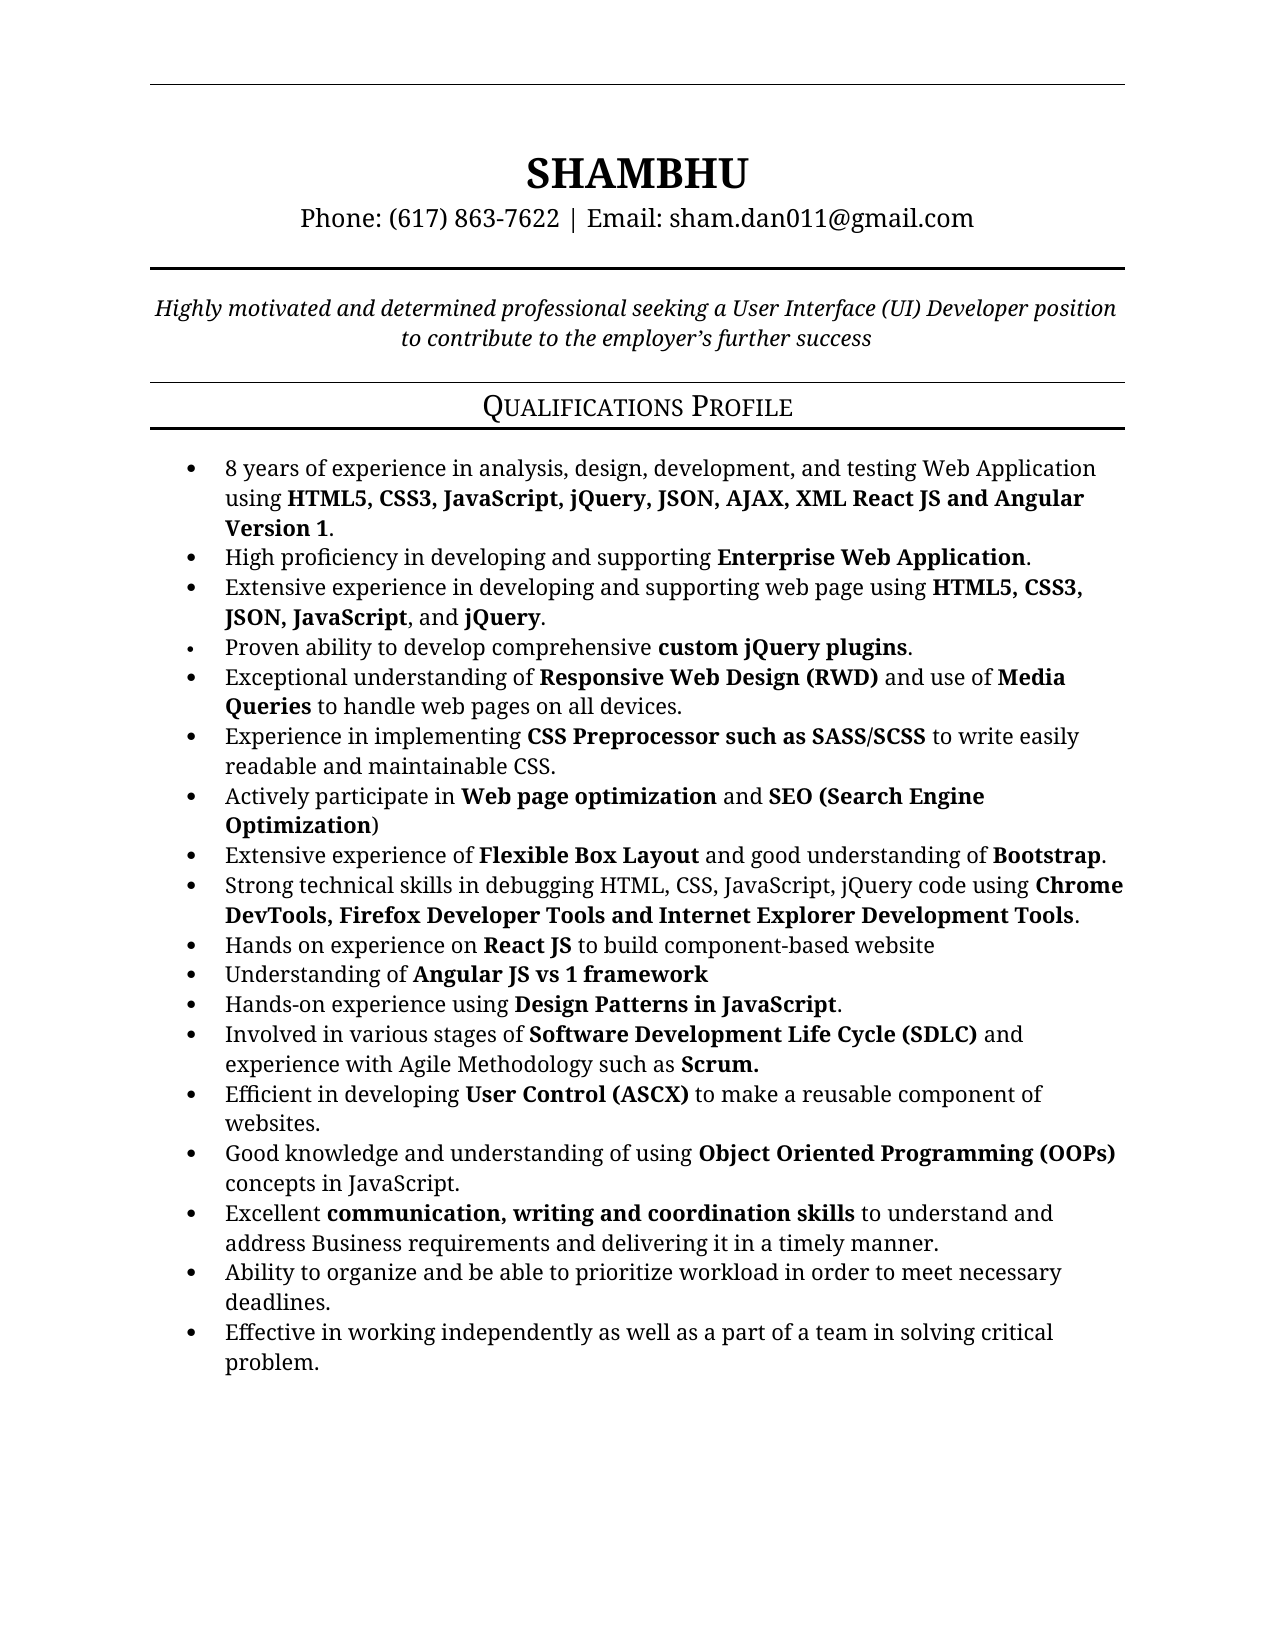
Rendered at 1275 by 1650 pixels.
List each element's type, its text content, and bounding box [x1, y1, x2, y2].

list Exceptional understanding of Responsive Web Design (RWD) and use of Media Queries to handle web pages on all devices. [187, 661, 1125, 721]
list High proficiency in developing and supporting Enterprise Web Application. [187, 542, 1125, 572]
list 8 years of experience in analysis, design, development, and testing Web Application using HTML5, CSS3, JavaScript, jQuery, JSON, AJAX, XML React JS and Angular Version 1. [187, 453, 1125, 542]
list Understanding of Angular JS vs 1 framework [187, 959, 1125, 989]
list Effective in working independently as well as a part of a team in solving critical problem. [187, 1317, 1125, 1376]
list Hands on experience on React JS to build component-based website [187, 929, 1125, 959]
list Involved in various stages of Software Development Life Cycle (SDLC) and experience with Agile Methodology such as Scrum. [187, 1019, 1125, 1078]
list Extensive experience of Flexible Box Layout and good understanding of Bootstrap. [187, 840, 1125, 870]
list Hands-on experience using Design Patterns in JavaScript. [187, 989, 1125, 1019]
list Experience in implementing CSS Preprocessor such as SASS/SCSS to write easily readable and maintainable CSS. [187, 721, 1125, 781]
list Actively participate in Web page optimization and SEO (Search Engine Optimization) [187, 781, 1125, 840]
text Highly motivated and determined professional seeking a User Interface (UI) Developer position to contribute to the employer’s further success [150, 293, 1125, 352]
list Proven ability to develop comprehensive custom jQuery plugins. [187, 632, 1125, 661]
text Phone: (617) 863-7622 | Email: sham.dan011@gmail.com [150, 201, 1125, 235]
list Ability to organize and be able to prioritize workload in order to meet necessary deadlines. [187, 1257, 1125, 1317]
list Efficient in developing User Control (ASCX) to make a reusable component of websites. [187, 1078, 1125, 1138]
list Extensive experience in developing and supporting web page using HTML5, CSS3, JSON, JavaScript, and jQuery. [187, 572, 1125, 632]
list Strong technical skills in debugging HTML, CSS, JavaScript, jQuery code using Chrome DevTools, Firefox Developer Tools and Internet Explorer Development Tools. [187, 870, 1125, 929]
text ShAMBHU [150, 144, 1125, 201]
list Excellent communication, writing and coordination skills to understand and address Business requirements and delivering it in a timely manner. [187, 1198, 1125, 1257]
list Good knowledge and understanding of using Object Oriented Programming (OOPs) concepts in JavaScript. [187, 1138, 1125, 1198]
text Qualifications Profile [150, 383, 1125, 427]
